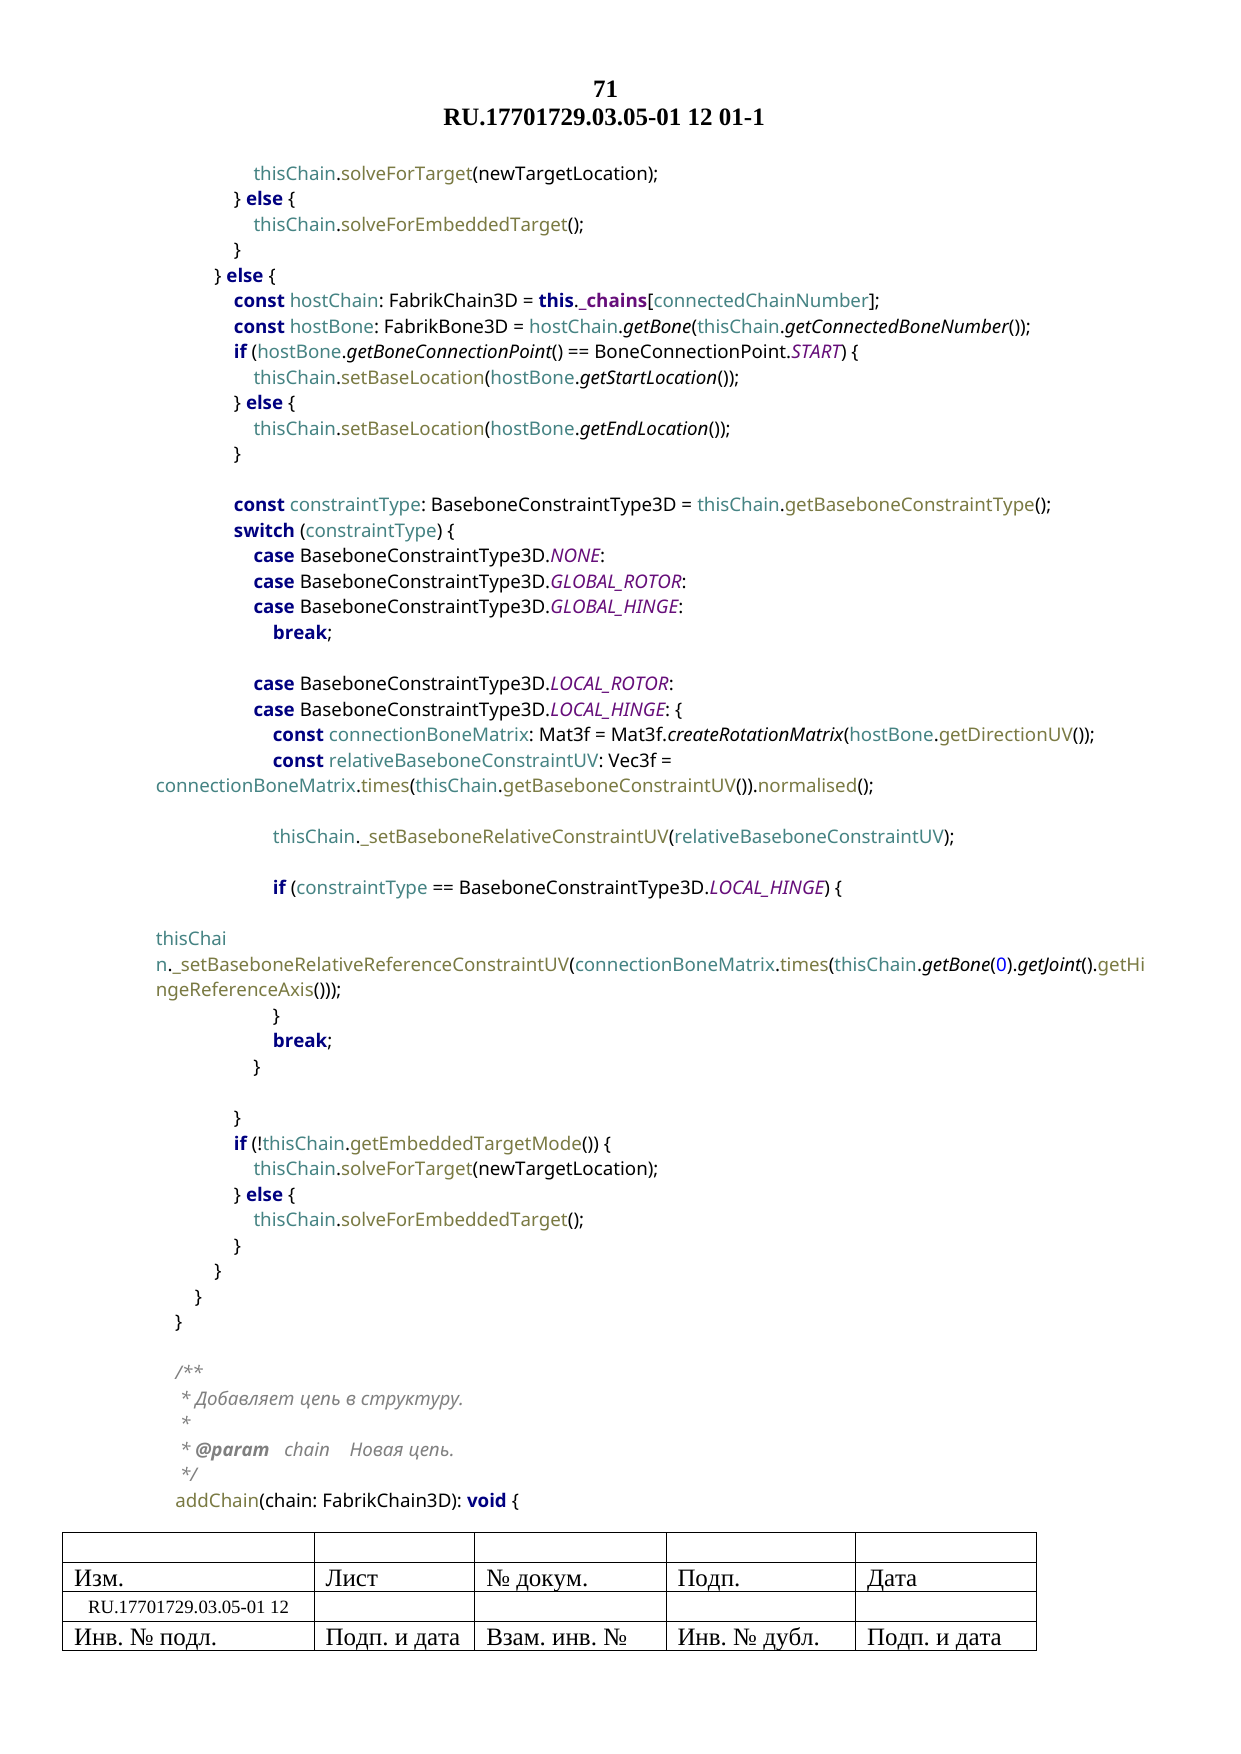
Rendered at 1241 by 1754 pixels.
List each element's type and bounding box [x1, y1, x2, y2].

text [156, 160, 1152, 1513]
